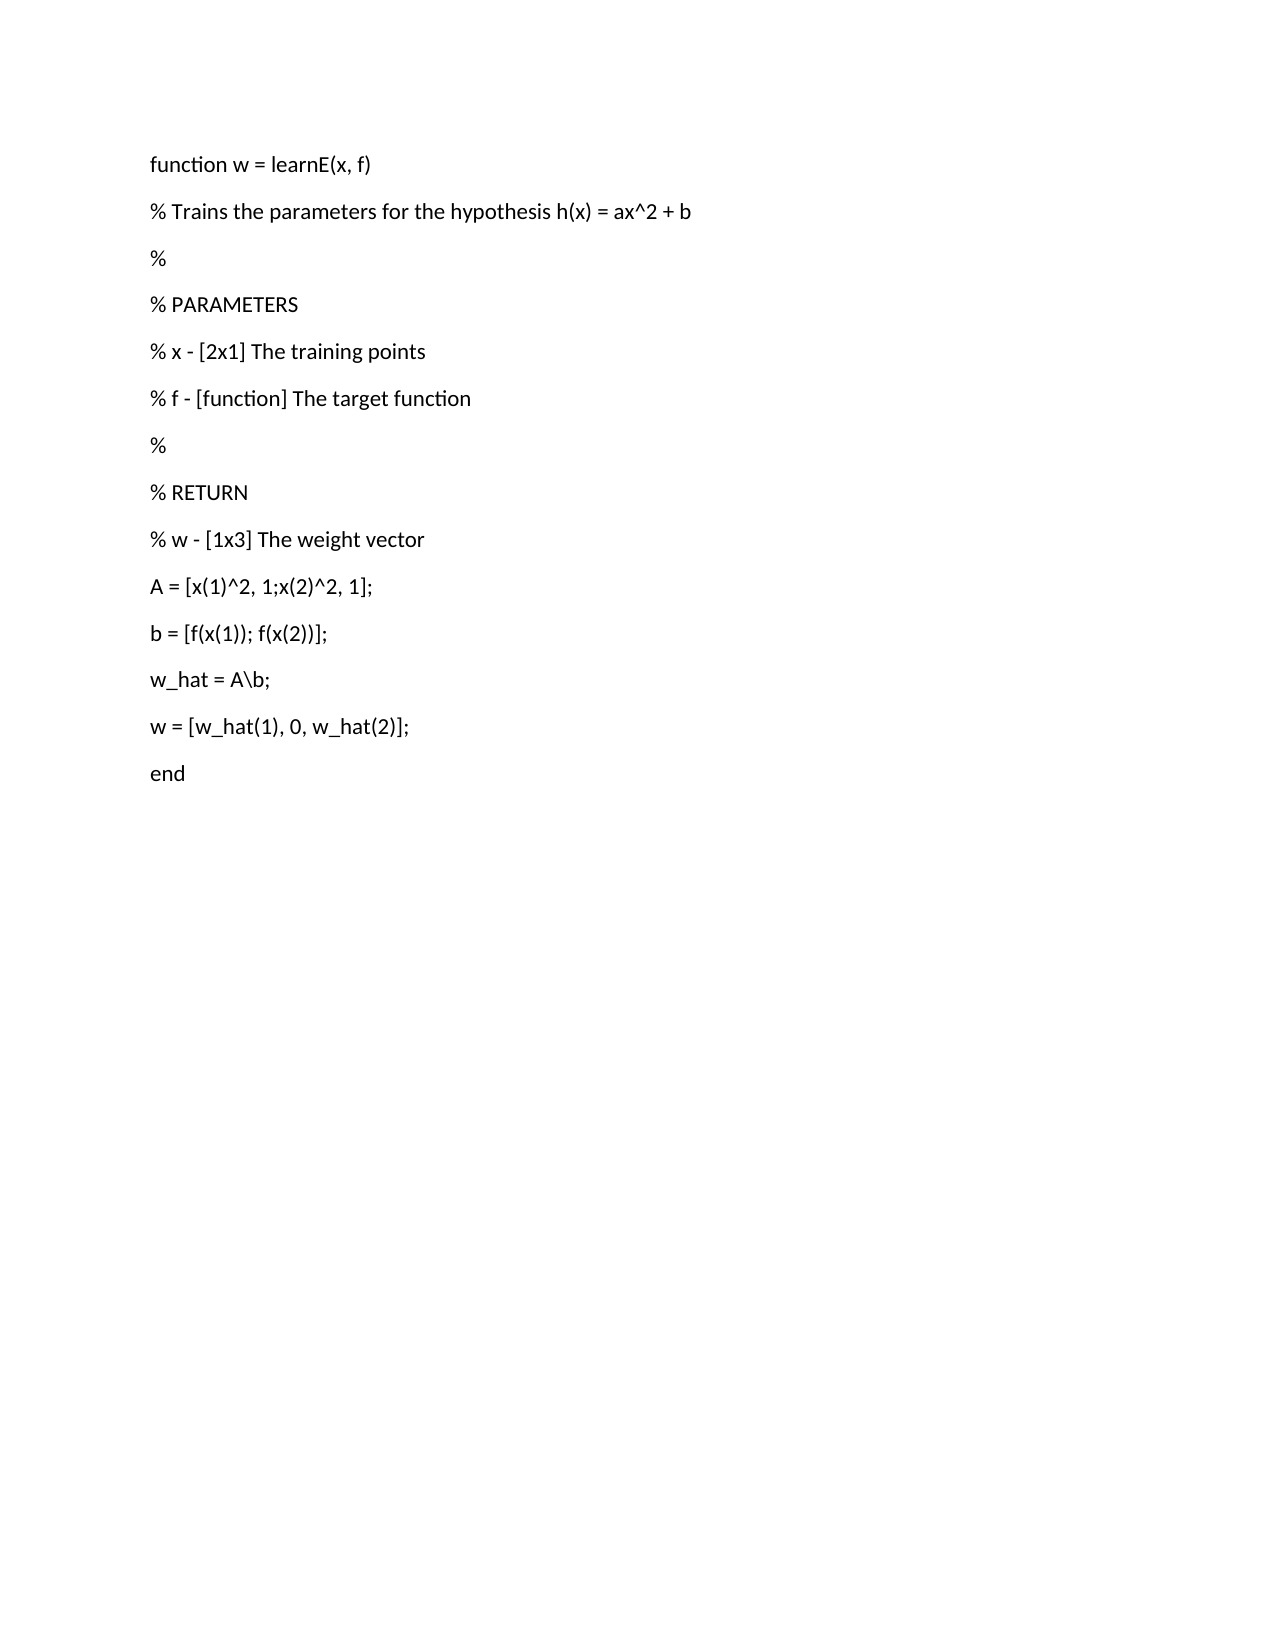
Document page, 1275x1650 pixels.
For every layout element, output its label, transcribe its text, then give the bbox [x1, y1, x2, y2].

text % w - [1x3] The weight vector [150, 525, 1125, 553]
text % RETURN [150, 478, 1125, 506]
text w = [w_hat(1), 0, w_hat(2)]; [150, 712, 1125, 741]
text w_hat = A\b; [150, 666, 1125, 694]
text A = [x(1)^2, 1;x(2)^2, 1]; [150, 572, 1125, 600]
text % [150, 244, 1125, 272]
text % x - [2x1] The training points [150, 337, 1125, 366]
text function w = learnE(x, f) [150, 150, 1125, 178]
text b = [f(x(1)); f(x(2))]; [150, 619, 1125, 647]
text % PARAMETERS [150, 291, 1125, 319]
text end [150, 759, 1125, 787]
text % [150, 431, 1125, 459]
text % f - [function] The target function [150, 384, 1125, 412]
text % Trains the parameters for the hypothesis h(x) = ax^2 + b [150, 197, 1125, 225]
